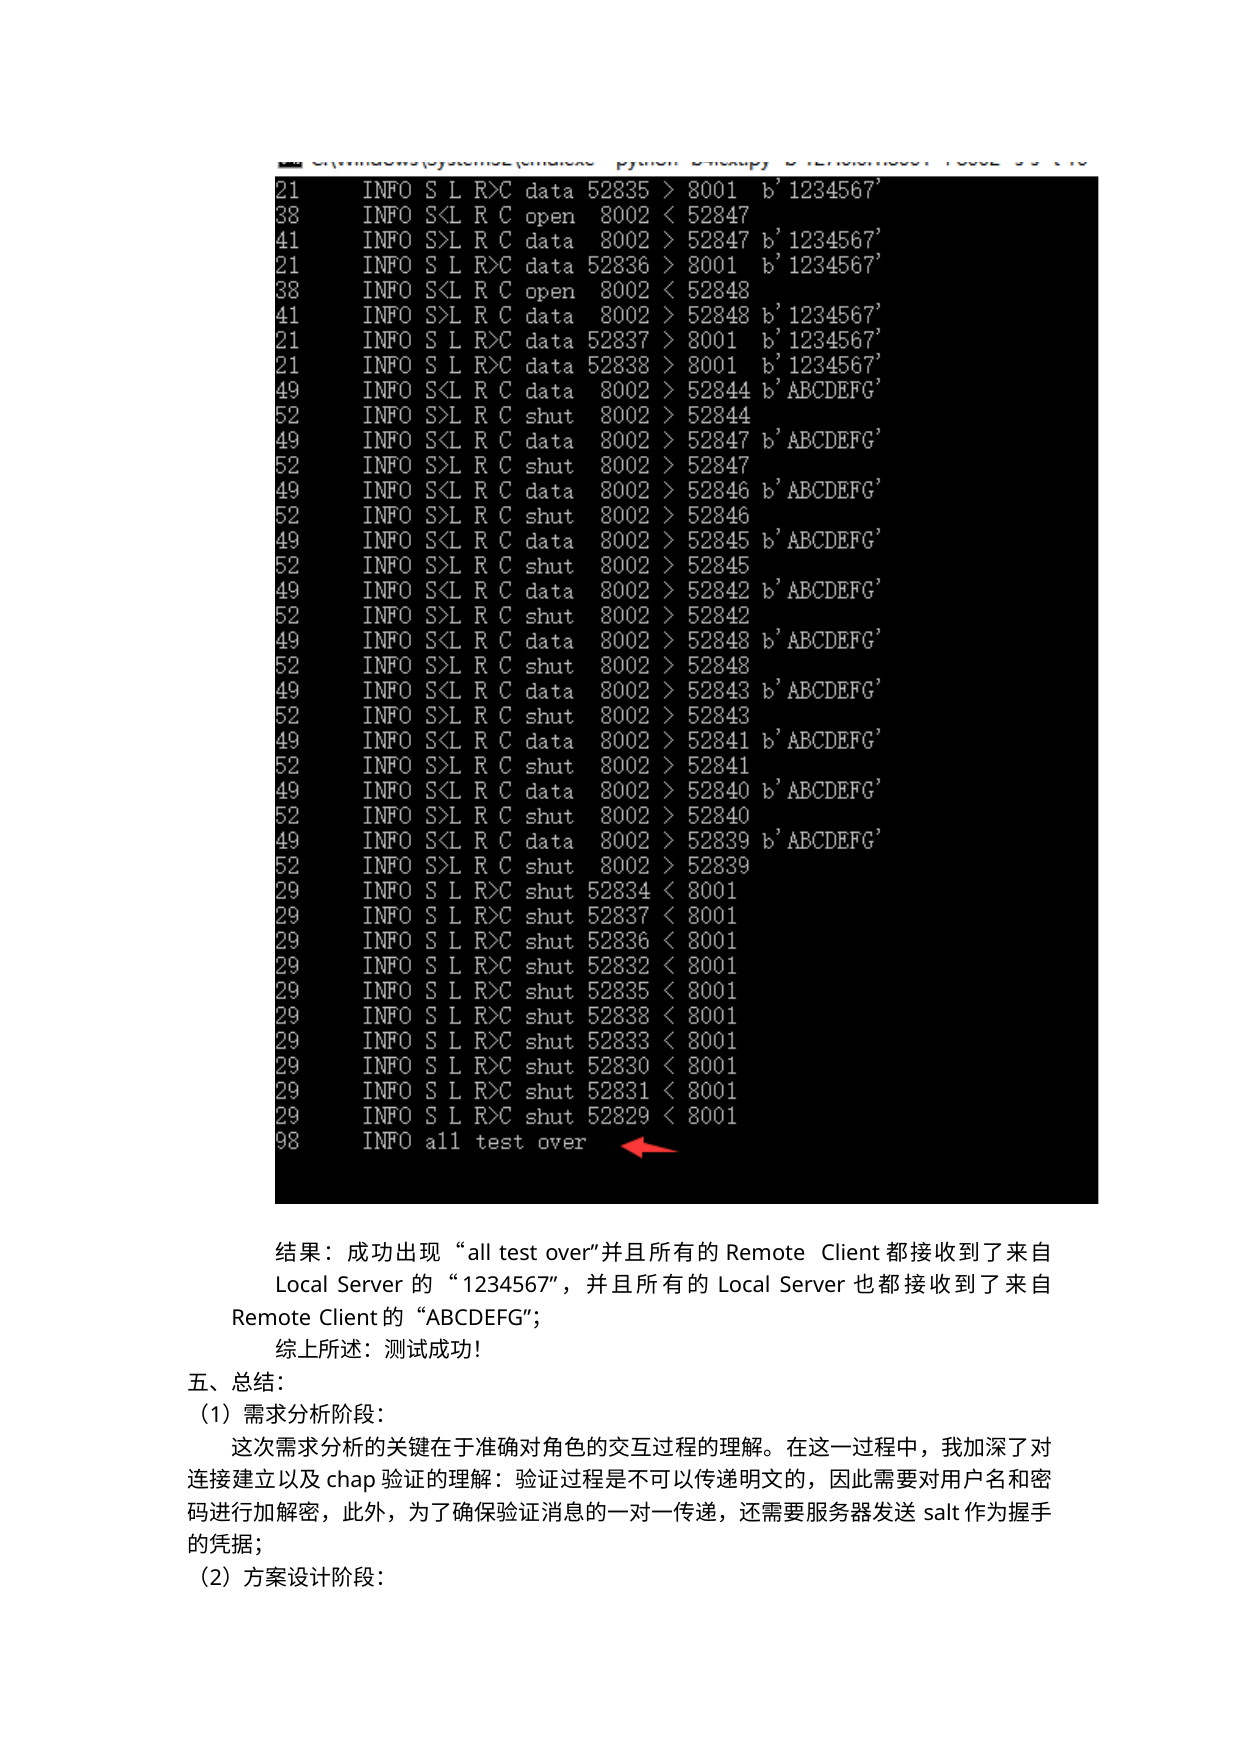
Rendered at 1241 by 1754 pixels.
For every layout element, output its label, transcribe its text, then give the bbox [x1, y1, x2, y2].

text 结果：成功出现“all test over”并且所有的Remote Client都接收到了来自 Local Server的“1234567”，并且所有的Local Server也都接收到了来自Remote Client的“ABCDEFG”； [231, 1234, 1053, 1332]
text 综上所述：测试成功！ [231, 1332, 1053, 1364]
text 这次需求分析的关键在于准确对角色的交互过程的理解。在这一过程中，我加深了对连接建立以及chap验证的理解：验证过程是不可以传递明文的，因此需要对用户名和密码进行加解密，此外，为了确保验证消息的一对一传递，还需要服务器发送salt作为握手的凭据； [187, 1429, 1053, 1559]
list 总结： [187, 1364, 1053, 1397]
picture [275, 162, 1099, 1204]
list 需求分析阶段： [187, 1397, 1053, 1429]
list 方案设计阶段： [187, 1559, 1053, 1592]
